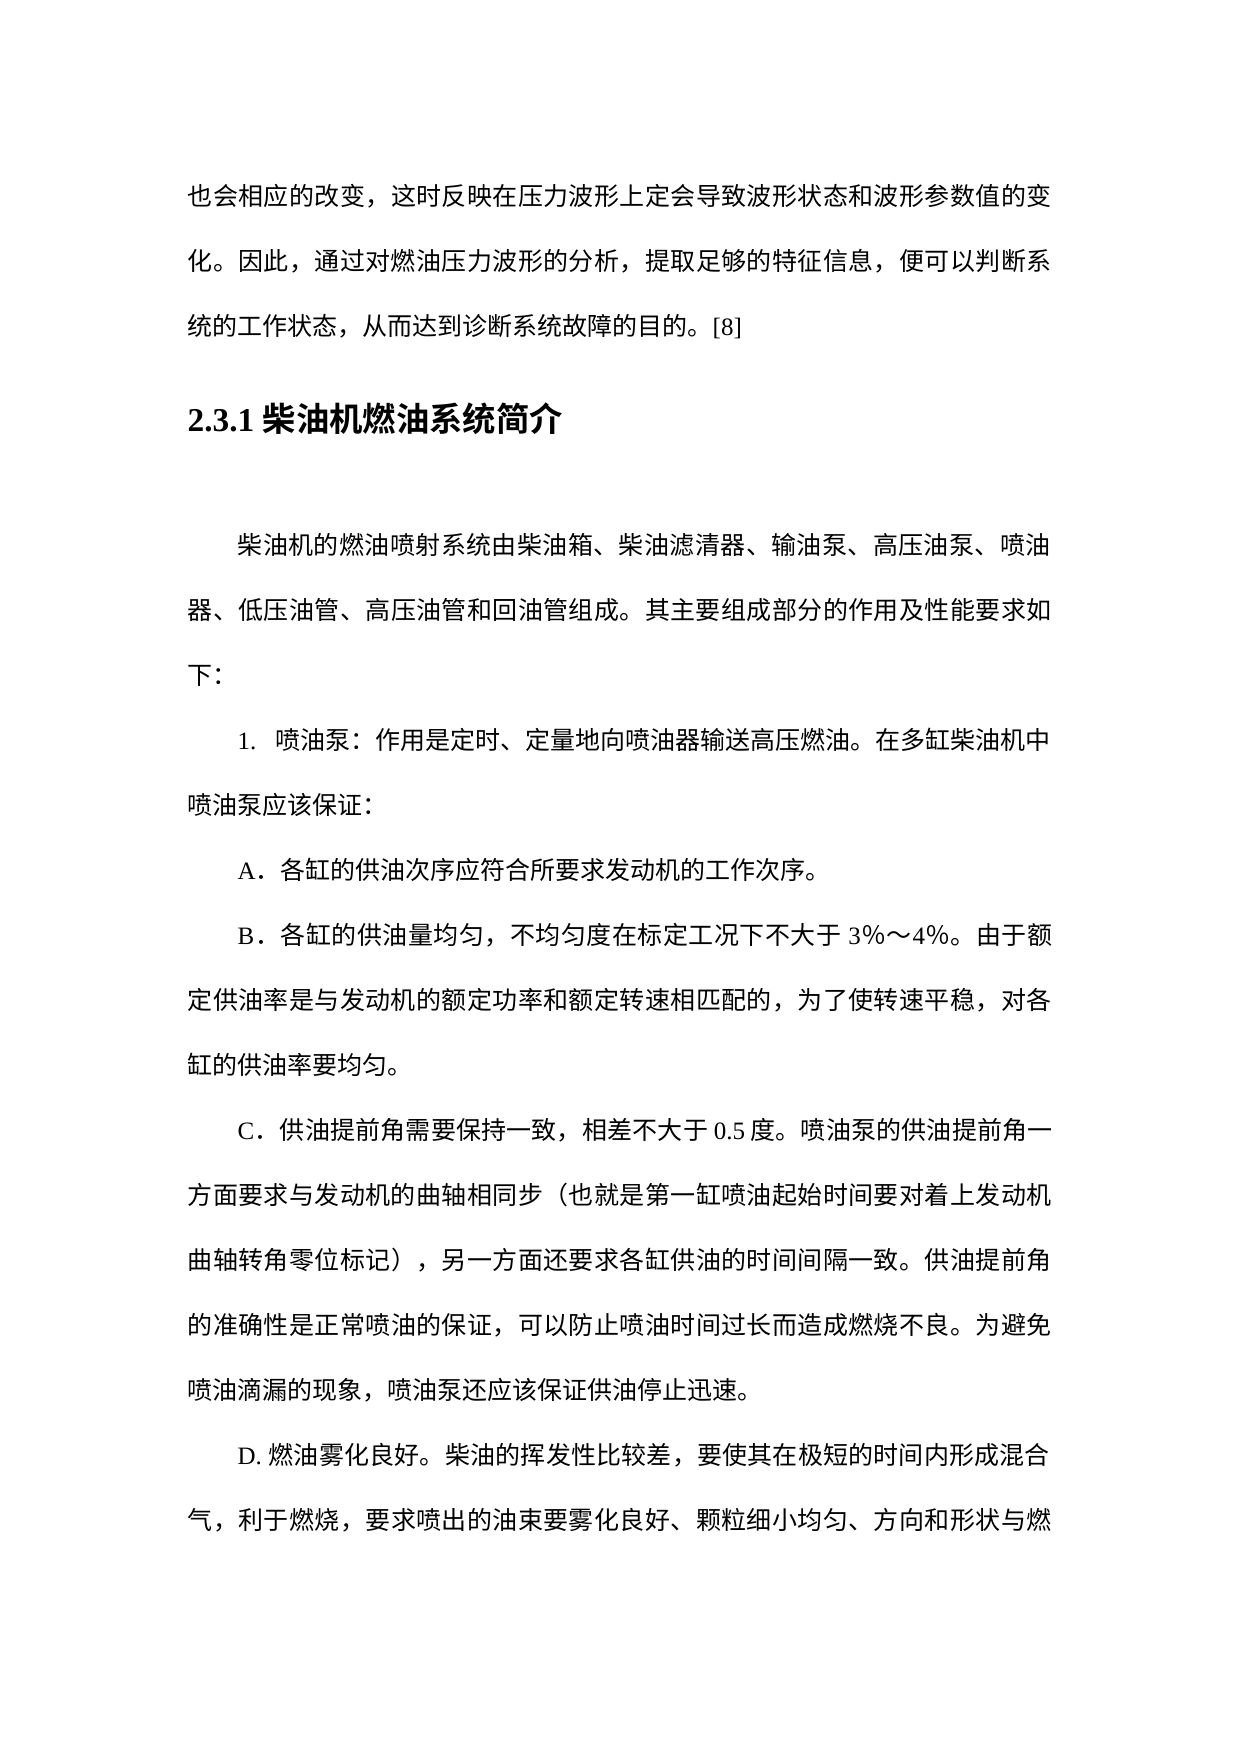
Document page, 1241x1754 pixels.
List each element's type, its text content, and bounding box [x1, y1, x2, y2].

text A．各缸的供油次序应符合所要求发动机的工作次序。 [187, 836, 1053, 901]
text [187, 1421, 1053, 1551]
text 柴油机的燃油喷射系统由柴油箱、柴油滤清器、输油泵、高压油泵、喷油器、低压油管、高压油管和回油管组成。其主要组成部分的作用及性能要求如下： [187, 511, 1053, 706]
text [187, 162, 1053, 357]
text 1. 喷油泵：作用是定时、定量地向喷油器输送高压燃油。在多缸柴油机中喷油泵应该保证： [187, 706, 1053, 836]
text B．各缸的供油量均匀，不均匀度在标定工况下不大于3％～4％。由于额定供油率是与发动机的额定功率和额定转速相匹配的，为了使转速平稳，对各缸的供油率要均匀。 [187, 901, 1053, 1096]
subtitle 2.3.1 柴油机燃油系统简介 [187, 384, 1053, 449]
